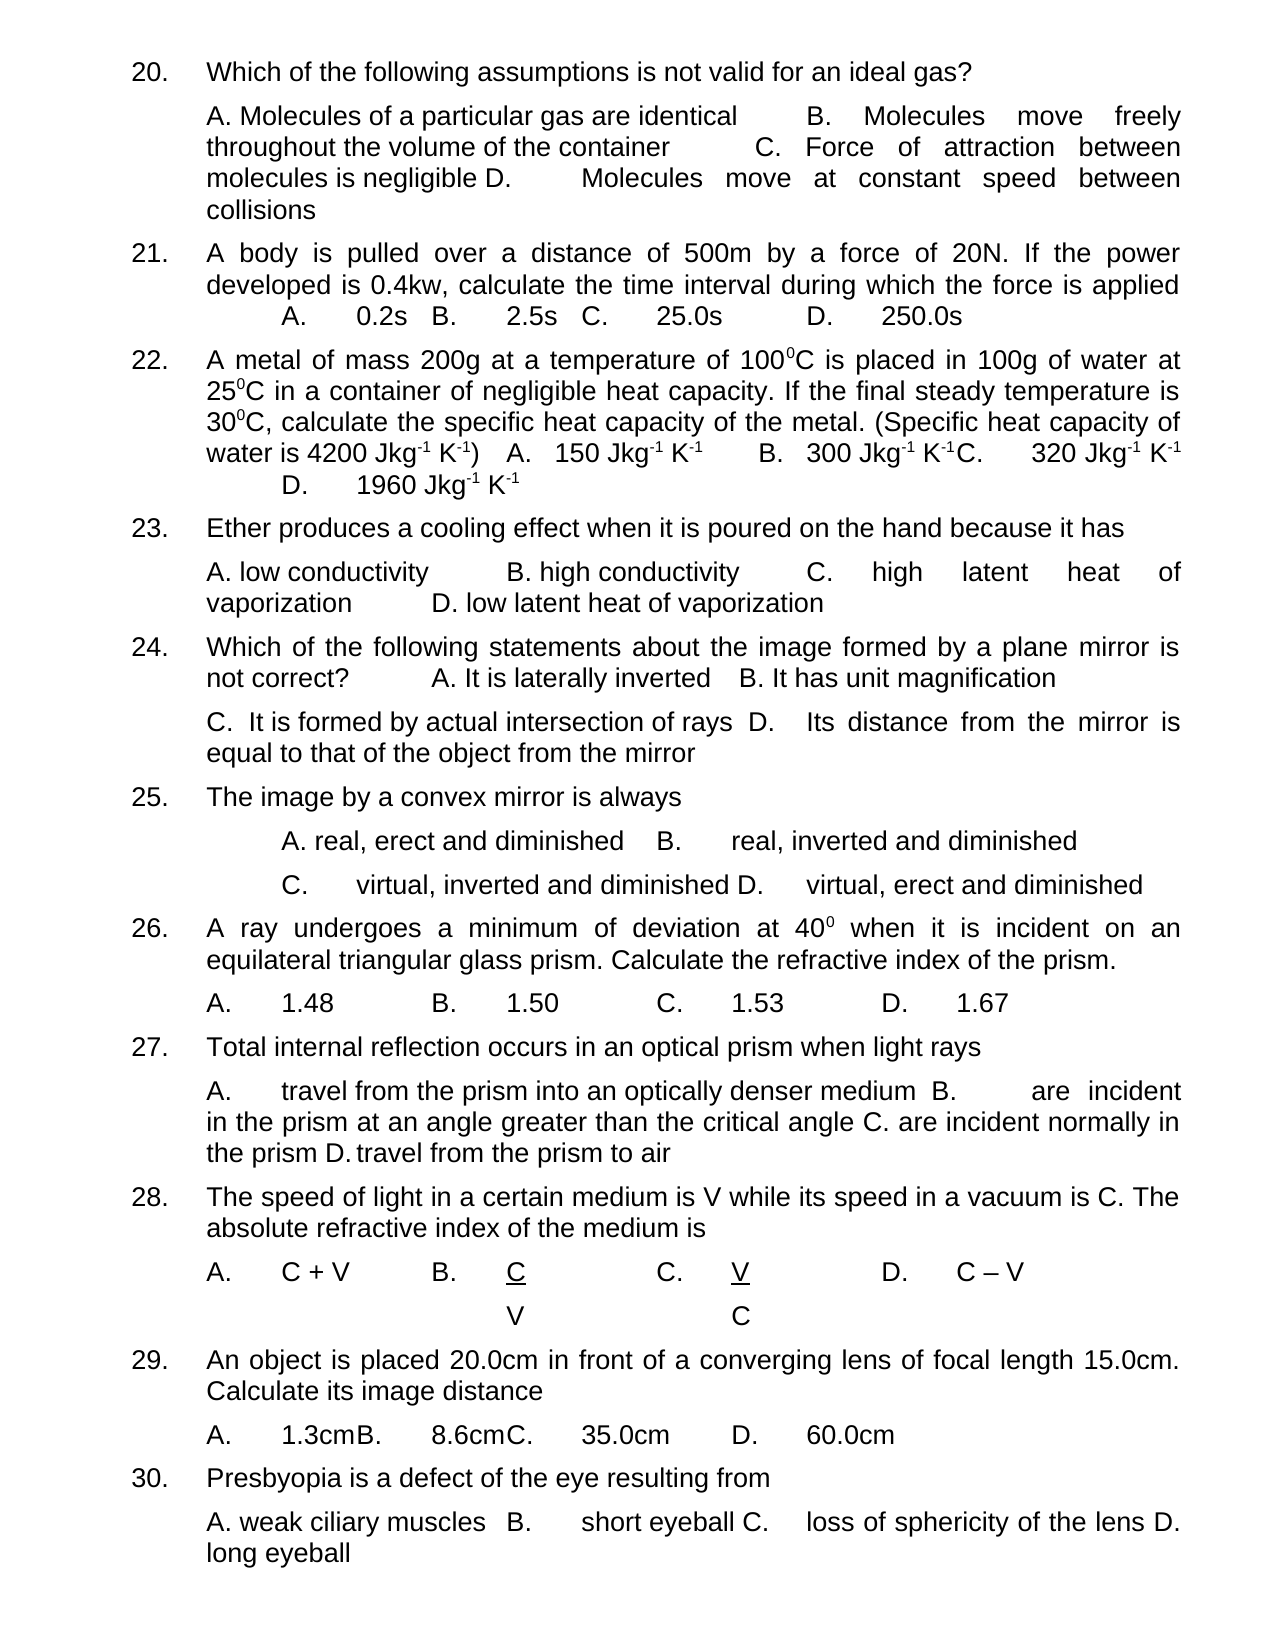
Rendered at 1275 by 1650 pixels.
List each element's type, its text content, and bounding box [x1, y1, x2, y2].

text A. 1.48 B. 1.50 C. 1.53 D. 1.67 [131, 987, 1181, 1019]
list Ether produces a cooling effect when it is poured on the hand because it has [131, 512, 1181, 544]
list The image by a convex mirror is always [131, 781, 1181, 812]
text A. C + V B. C C. V D. C – V [131, 1256, 1181, 1287]
list An object is placed 20.0cm in front of a converging lens of focal length 15.0cm. Calculate its image distance [131, 1344, 1181, 1406]
text C. It is formed by actual intersection of rays D. Its distance from the mirror is equal to that of the object from the mirror [206, 706, 1181, 769]
list The speed of light in a certain medium is V while its speed in a vacuum is C. The absolute refractive index of the medium is [131, 1181, 1181, 1244]
list Total internal reflection occurs in an optical prism when light rays [131, 1031, 1181, 1062]
text A. Molecules of a particular gas are identical B. Molecules move freely throughout the volume of the container C. Force of attraction between molecules is negligible D. Molecules move at constant speed between collisions [206, 100, 1181, 225]
list Presbyopia is a defect of the eye resulting from [131, 1462, 1181, 1494]
text A. 1.3cm B. 8.6cm C. 35.0cm D. 60.0cm [131, 1419, 1181, 1450]
list Which of the following statements about the image formed by a plane mirror is not correct? A. It is laterally inverted B. It has unit magnification [131, 631, 1181, 694]
text C. virtual, inverted and diminished D. virtual, erect and diminished [281, 869, 1181, 900]
list A metal of mass 200g at a temperature of 1000c is placed in 100g of water at 250c in a container of negligible heat capacity. If the final steady temperature is 300c, calculate the specific heat capacity of the metal. (Specific heat capacity of water is 4200 Jkg-1 K-1) A. 150 Jkg-1 K-1 B. 300 Jkg-1 K-1 C. 320 Jkg-1 K-1 D. 1960 Jkg-1 K-1 [131, 344, 1181, 500]
text A. low conductivity B. high conductivity C. high latent heat of vaporization D. low latent heat of vaporization [206, 556, 1181, 619]
text A. real, erect and diminished B. real, inverted and diminished [206, 825, 1181, 856]
text V C [431, 1300, 1181, 1331]
list A body is pulled over a distance of 500m by a force of 20N. If the power developed is 0.4kw, calculate the time interval during which the force is applied A. 0.2s B. 2.5s C. 25.0s D. 250.0s [131, 237, 1181, 331]
list Which of the following assumptions is not valid for an ideal gas? [131, 56, 1181, 87]
list A ray undergoes a minimum of deviation at 400 when it is incident on an equilateral triangular glass prism. Calculate the refractive index of the prism. [131, 912, 1181, 975]
text A. weak ciliary muscles B. short eyeball C. loss of sphericity of the lens D. long eyeball [131, 1506, 1181, 1569]
text A. travel from the prism into an optically denser medium B. are incident in the prism at an angle greater than the critical angle C. are incident normally in the prism D. travel from the prism to air [206, 1075, 1181, 1169]
